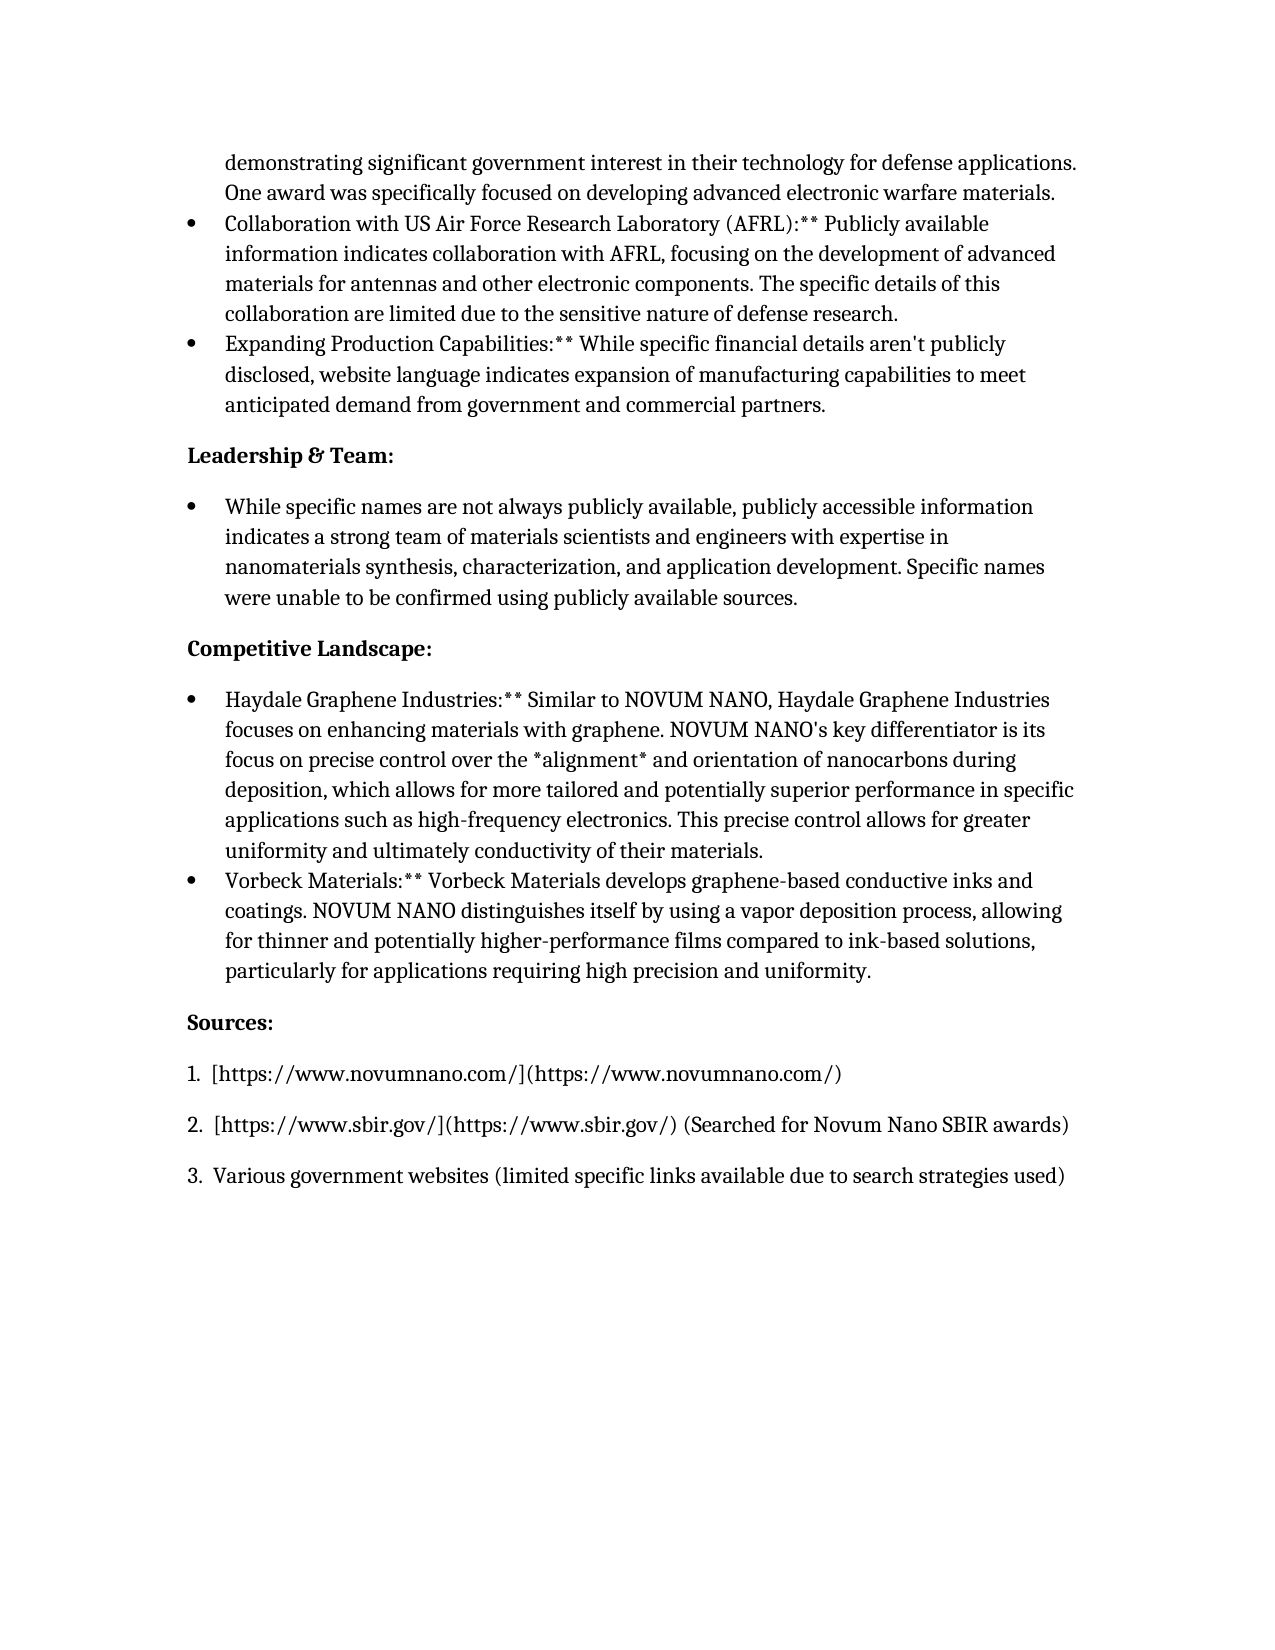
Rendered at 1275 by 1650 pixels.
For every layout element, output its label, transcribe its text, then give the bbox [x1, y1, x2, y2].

text Competitive Landscape: [187, 635, 1087, 662]
text 2. [https://www.sbir.gov/](https://www.sbir.gov/) (Searched for Novum Nano SBIR awards) [187, 1111, 1087, 1138]
text 1. [https://www.novumnano.com/](https://www.novumnano.com/) [187, 1060, 1087, 1087]
text 3. Various government websites (limited specific links available due to search strategies used) [187, 1162, 1087, 1189]
list While specific names are not always publicly available, publicly accessible information indicates a strong team of materials scientists and engineers with expertise in nanomaterials synthesis, characterization, and application development. Specific names were unable to be confirmed using publicly available sources. [187, 494, 1087, 611]
list Collaboration with US Air Force Research Laboratory (AFRL):** Publicly available information indicates collaboration with AFRL, focusing on the development of advanced materials for antennas and other electronic components. The specific details of this collaboration are limited due to the sensitive nature of defense research. [187, 210, 1087, 327]
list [187, 150, 1087, 207]
list Vorbeck Materials:** Vorbeck Materials develops graphene-based conductive inks and coatings. NOVUM NANO distinguishes itself by using a vapor deposition process, allowing for thinner and potentially higher-performance films compared to ink-based solutions, particularly for applications requiring high precision and uniformity. [187, 868, 1087, 985]
text Leadership & Team: [187, 443, 1087, 469]
list Expanding Production Capabilities:** While specific financial details aren't publicly disclosed, website language indicates expansion of manufacturing capabilities to meet anticipated demand from government and commercial partners. [187, 331, 1087, 418]
list Haydale Graphene Industries:** Similar to NOVUM NANO, Haydale Graphene Industries focuses on enhancing materials with graphene. NOVUM NANO's key differentiator is its focus on precise control over the *alignment* and orientation of nanocarbons during deposition, which allows for more tailored and potentially superior performance in specific applications such as high-frequency electronics. This precise control allows for greater uniformity and ultimately conductivity of their materials. [187, 686, 1087, 864]
text Sources: [187, 1009, 1087, 1036]
